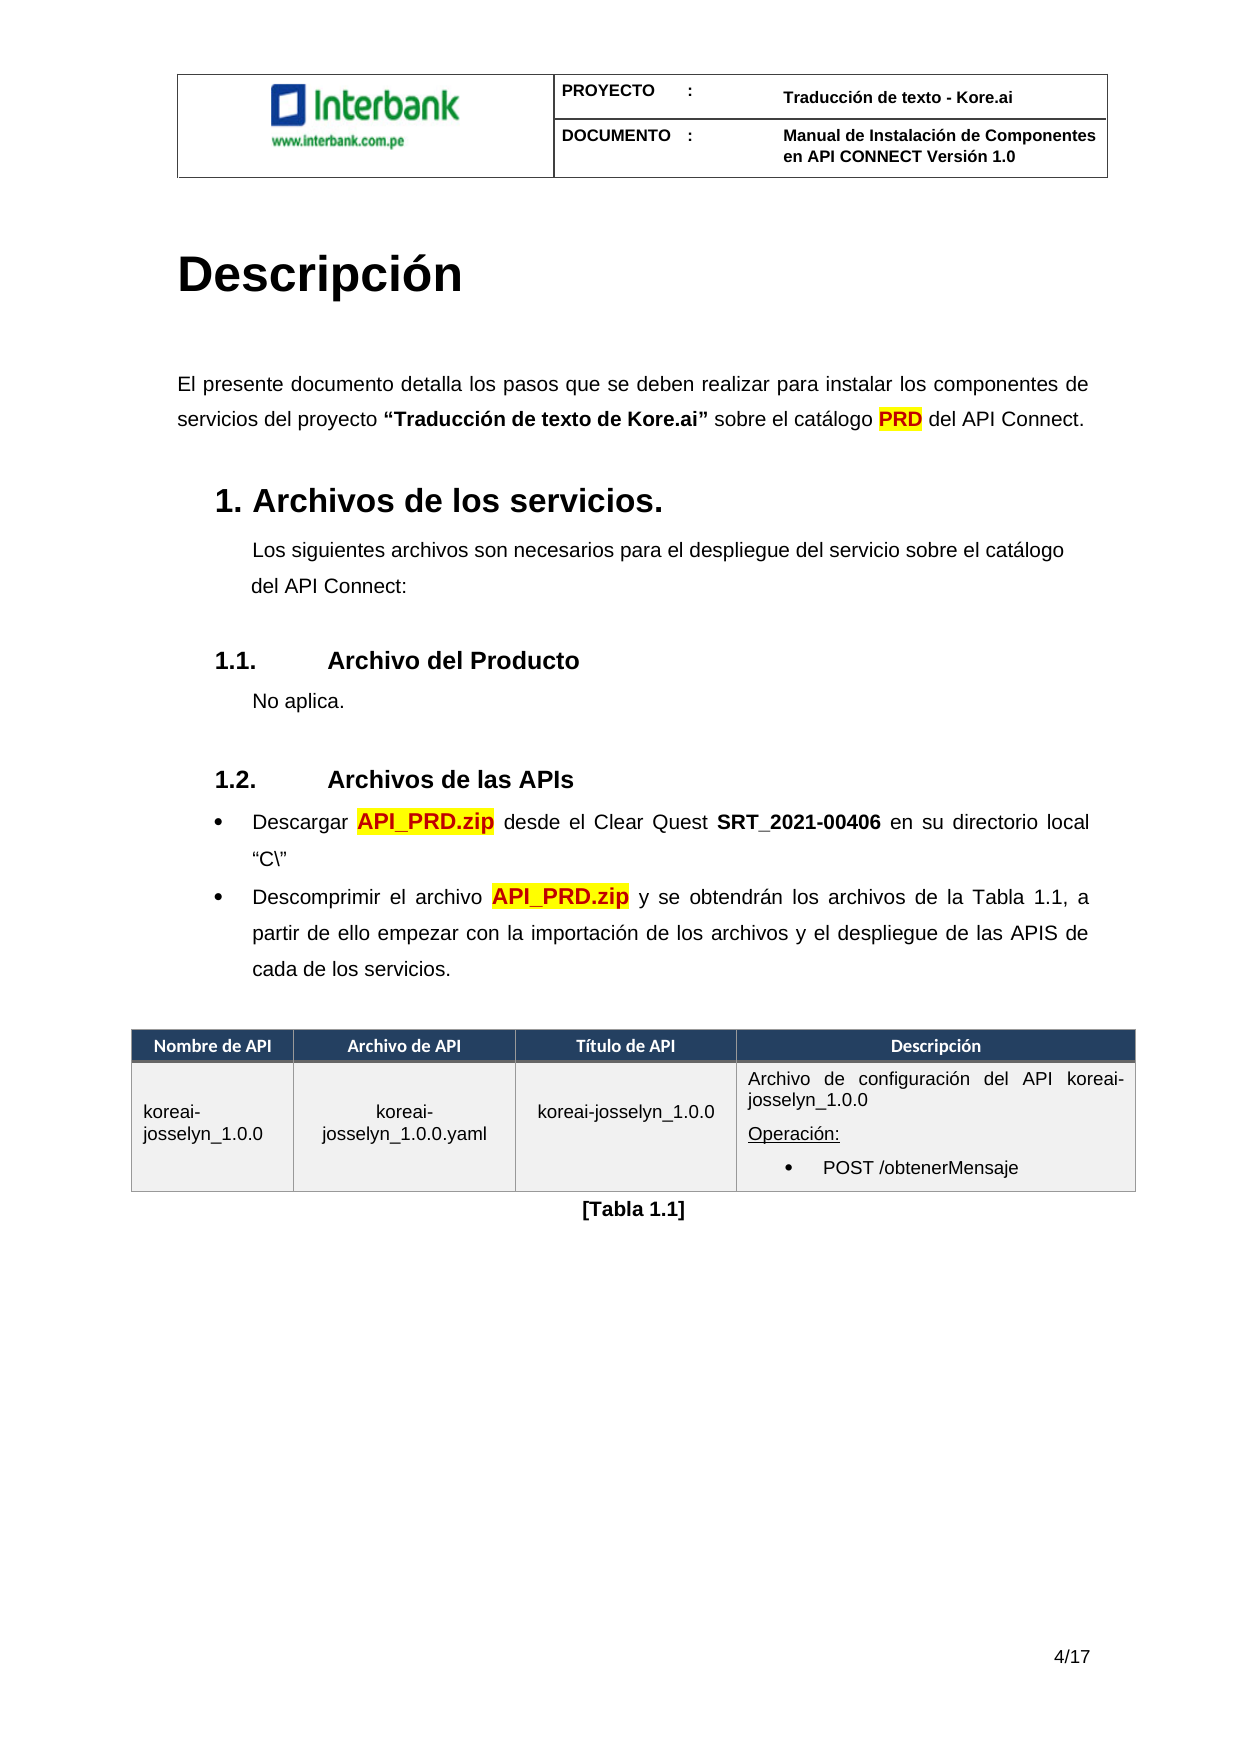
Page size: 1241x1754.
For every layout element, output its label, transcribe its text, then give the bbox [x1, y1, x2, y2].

table_cell koreai-josselyn_1.0.0 [132, 1063, 293, 1191]
list No aplica. [177, 689, 1090, 713]
list Archivo del Producto [214, 646, 1090, 675]
list Archivos de las APIs [214, 765, 1090, 794]
list Descomprimir el archivo API_PRD.zip y se obtendrán los archivos de la Tabla 1.1, a partir de ello empezar con la importación de los archivos y el despliegue de las APIS de cada de los servicios. [214, 883, 1090, 981]
text Los siguientes archivos son necesarios para el despliegue del servicio sobre el catálogo del API Connect: [251, 538, 1090, 598]
list Descargar API_PRD.zip desde el Clear Quest SRT_2021-00406 en su directorio local “C\” [214, 808, 1090, 871]
picture [268, 79, 464, 155]
table_cell koreai-josselyn_1.0.0.yaml [294, 1063, 515, 1191]
table_header Título de API [516, 1030, 736, 1060]
table_cell koreai-josselyn_1.0.0 [516, 1063, 736, 1191]
table_cell Archivo de configuración del API koreai-josselyn_1.0.0 Operación: POST /obtenerMensaje [737, 1063, 1135, 1191]
list Descripción [177, 244, 1090, 302]
list [Tabla 1.1] [177, 1196, 1090, 1220]
list Archivos de los servicios. [214, 481, 1090, 519]
table_header Archivo de API [294, 1030, 515, 1060]
table_header Descripción [737, 1030, 1135, 1060]
text El presente documento detalla los pasos que se deben realizar para instalar los componentes de servicios del proyecto “Traducción de texto de Kore.ai” sobre el catálogo PRD del API Connect. [177, 371, 1090, 431]
table_header Nombre de API [132, 1030, 293, 1060]
